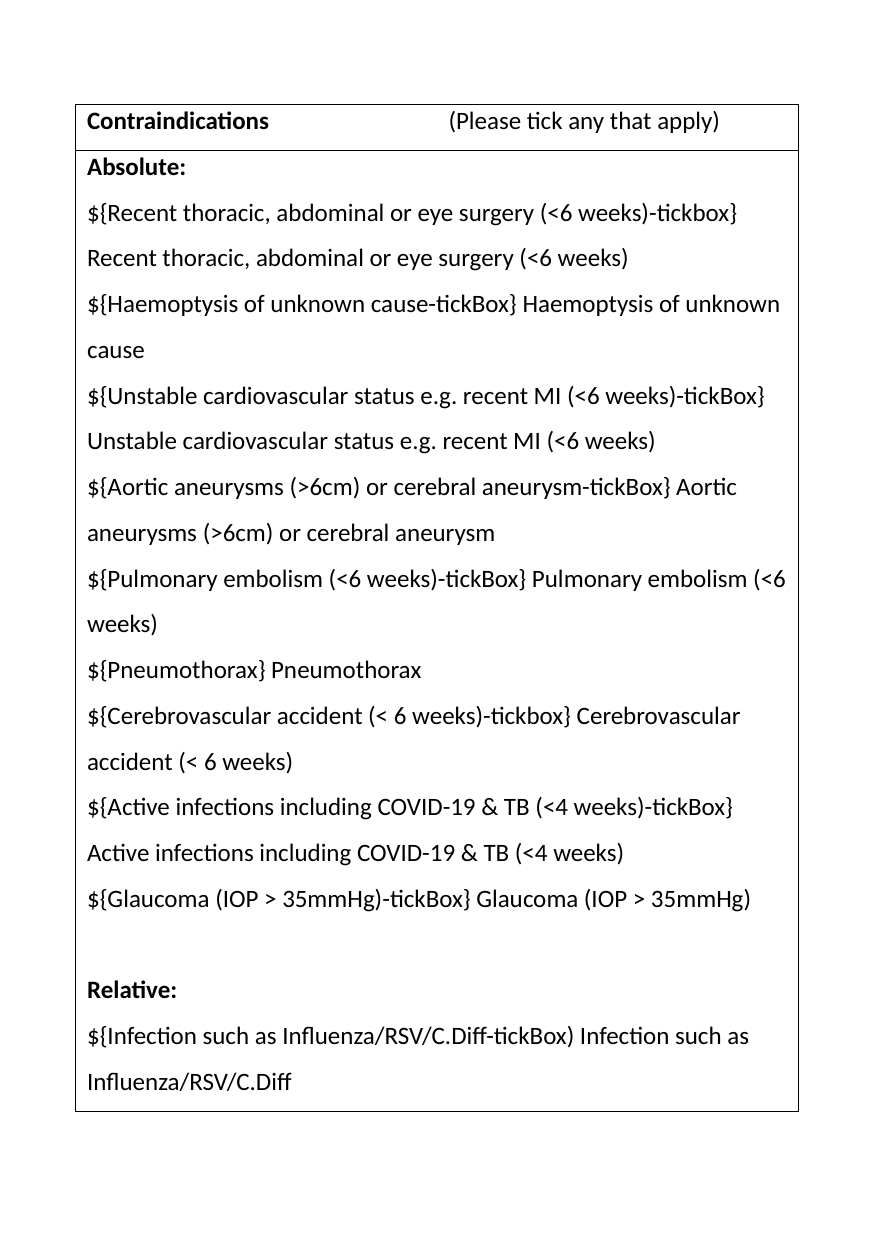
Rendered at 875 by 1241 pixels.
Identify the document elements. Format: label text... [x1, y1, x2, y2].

table_header Contraindications [76, 105, 437, 150]
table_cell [76, 151, 798, 1111]
table_header (Please tick any that apply) [437, 105, 798, 150]
